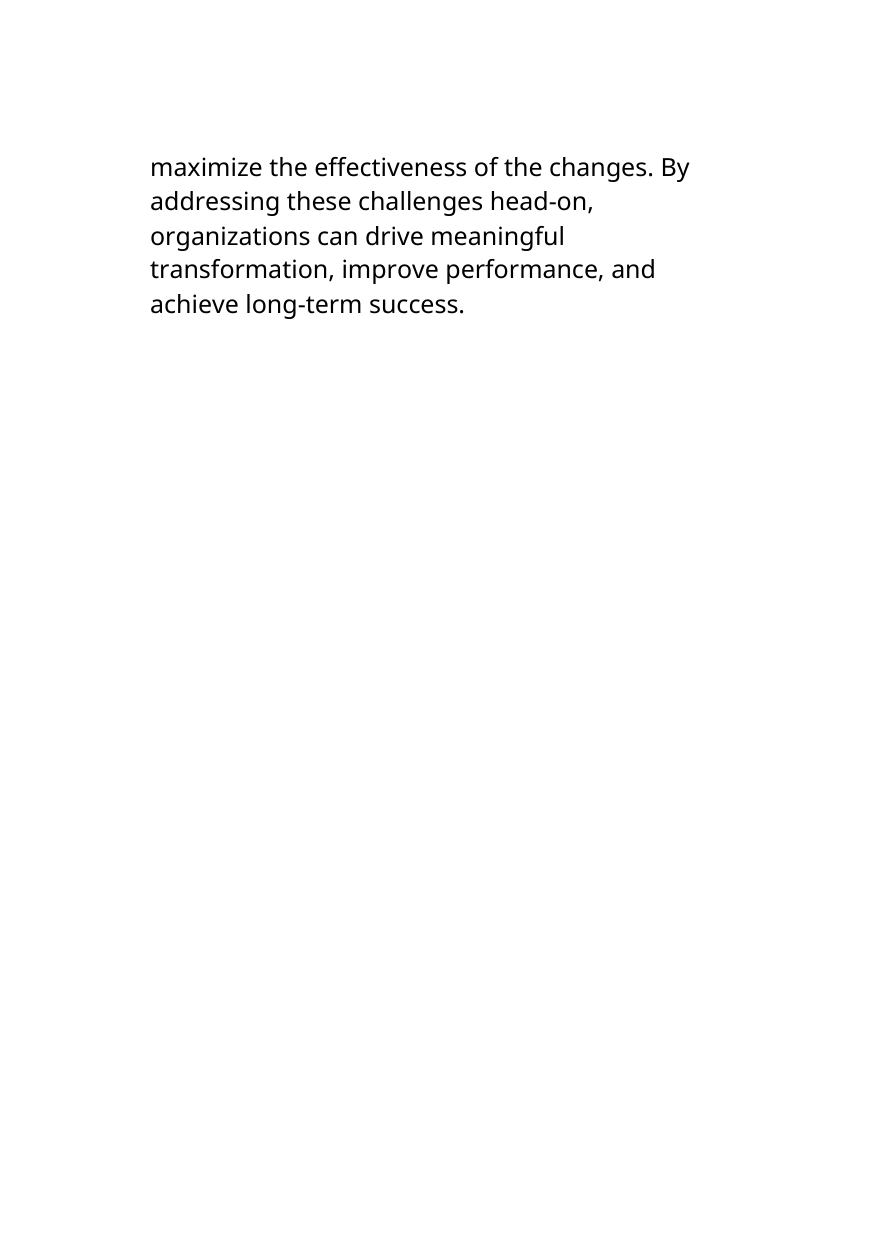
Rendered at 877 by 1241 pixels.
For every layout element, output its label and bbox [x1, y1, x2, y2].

text [150, 150, 727, 320]
